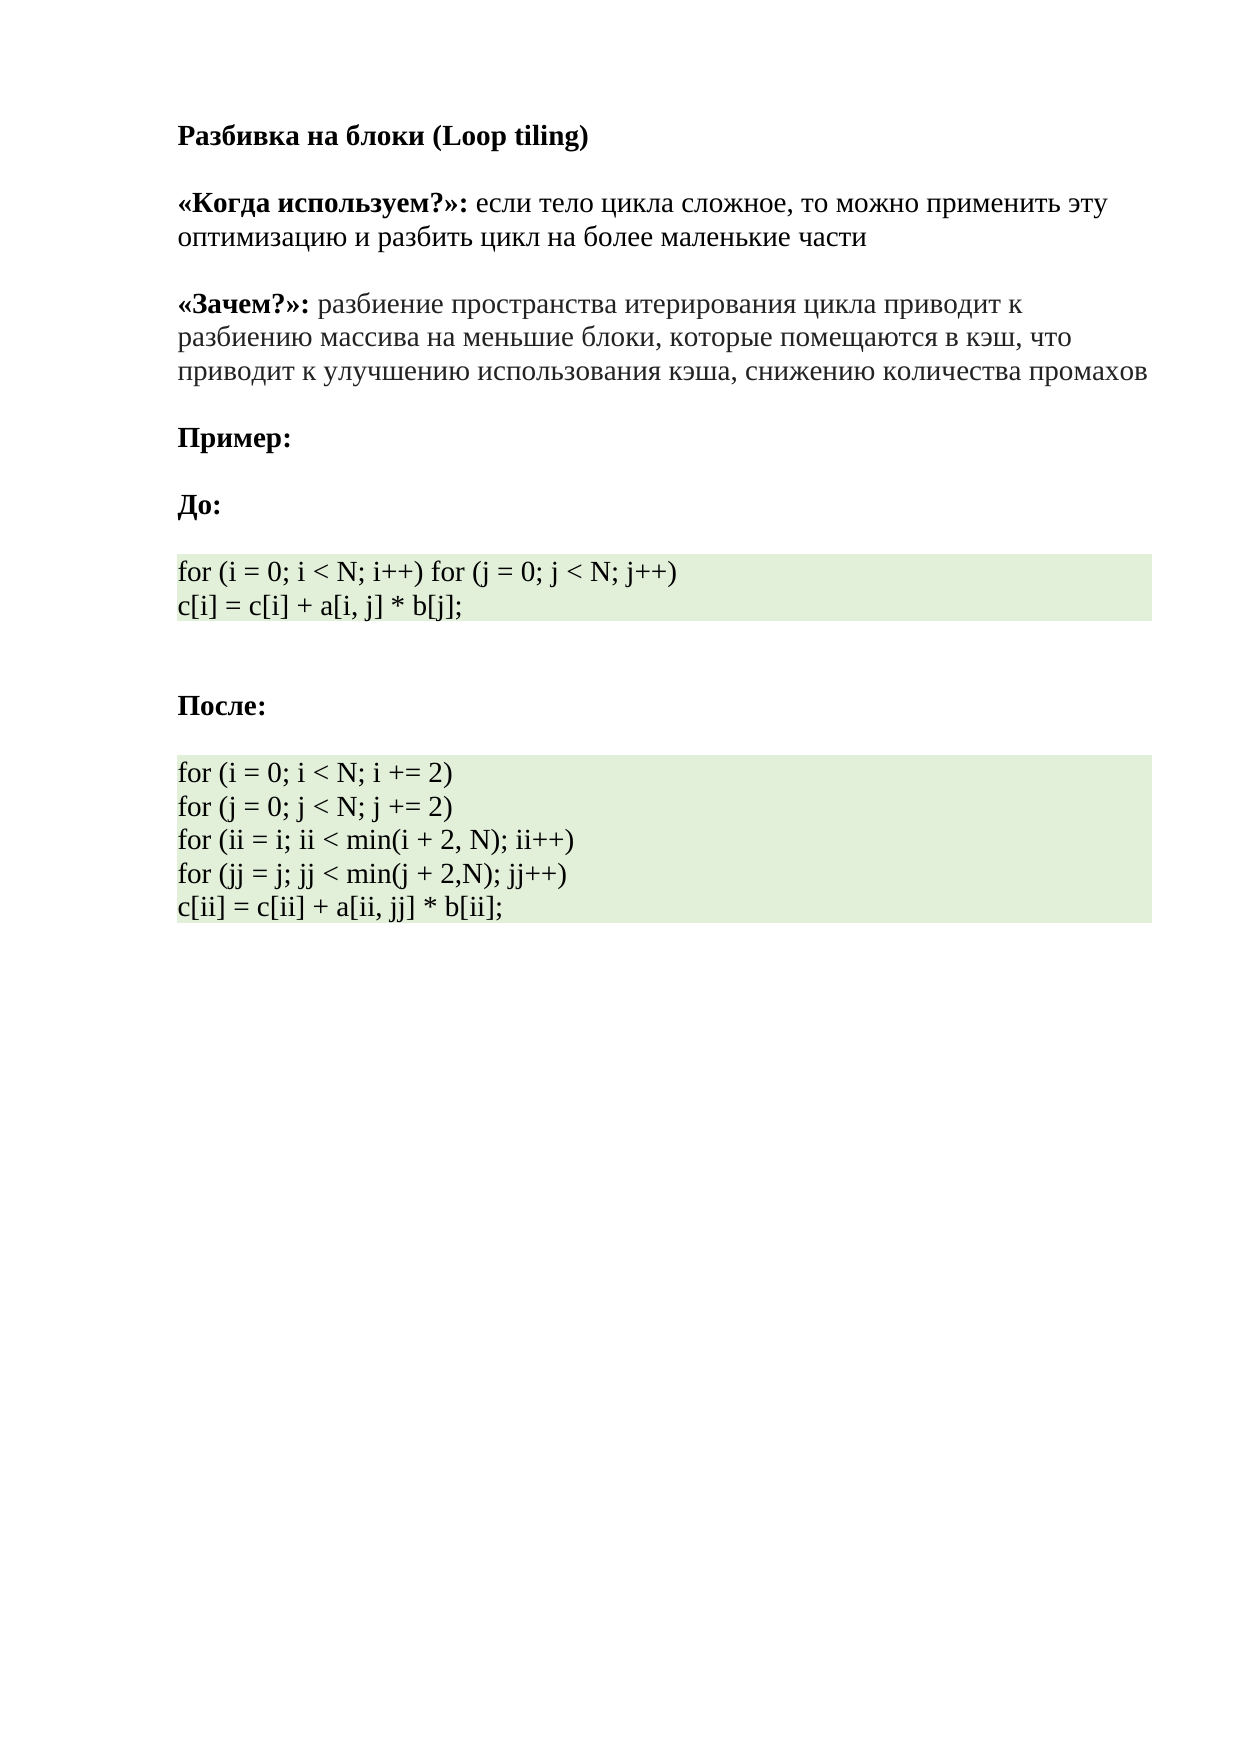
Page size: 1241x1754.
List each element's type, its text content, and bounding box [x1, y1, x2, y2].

text for (i = 0; i < N; i += 2) [177, 755, 1152, 789]
text for (ii = i; ii < min(i + 2, N); ii++) [177, 822, 1152, 856]
text for (jj = j; jj < min(j + 2,N); jj++) [177, 856, 1152, 889]
text c[i] = c[i] + a[i, j] * b[j]; [177, 588, 1152, 621]
text После: [177, 688, 1152, 722]
text «Когда используем?»: если тело цикла сложное, то можно применить эту оптимизацию и разбить цикл на более маленькие части [177, 185, 1152, 252]
text «Зачем?»: разбиение пространства итерирования цикла приводит к разбиению массива на меньшие блоки, которые помещаются в кэш, что приводит к улучшению использования кэша, снижению количества промахов [1023, 286, 1152, 386]
text for (j = 0; j < N; j += 2) [177, 789, 1152, 822]
text До: [177, 487, 1152, 521]
text for (i = 0; i < N; i++) for (j = 0; j < N; j++) [177, 554, 1152, 588]
text Пример: [177, 420, 1152, 453]
subtitle Разбивка на блоки (Loop tiling) [177, 118, 1152, 152]
text c[ii] = c[ii] + a[ii, jj] * b[ii]; [177, 889, 1152, 923]
